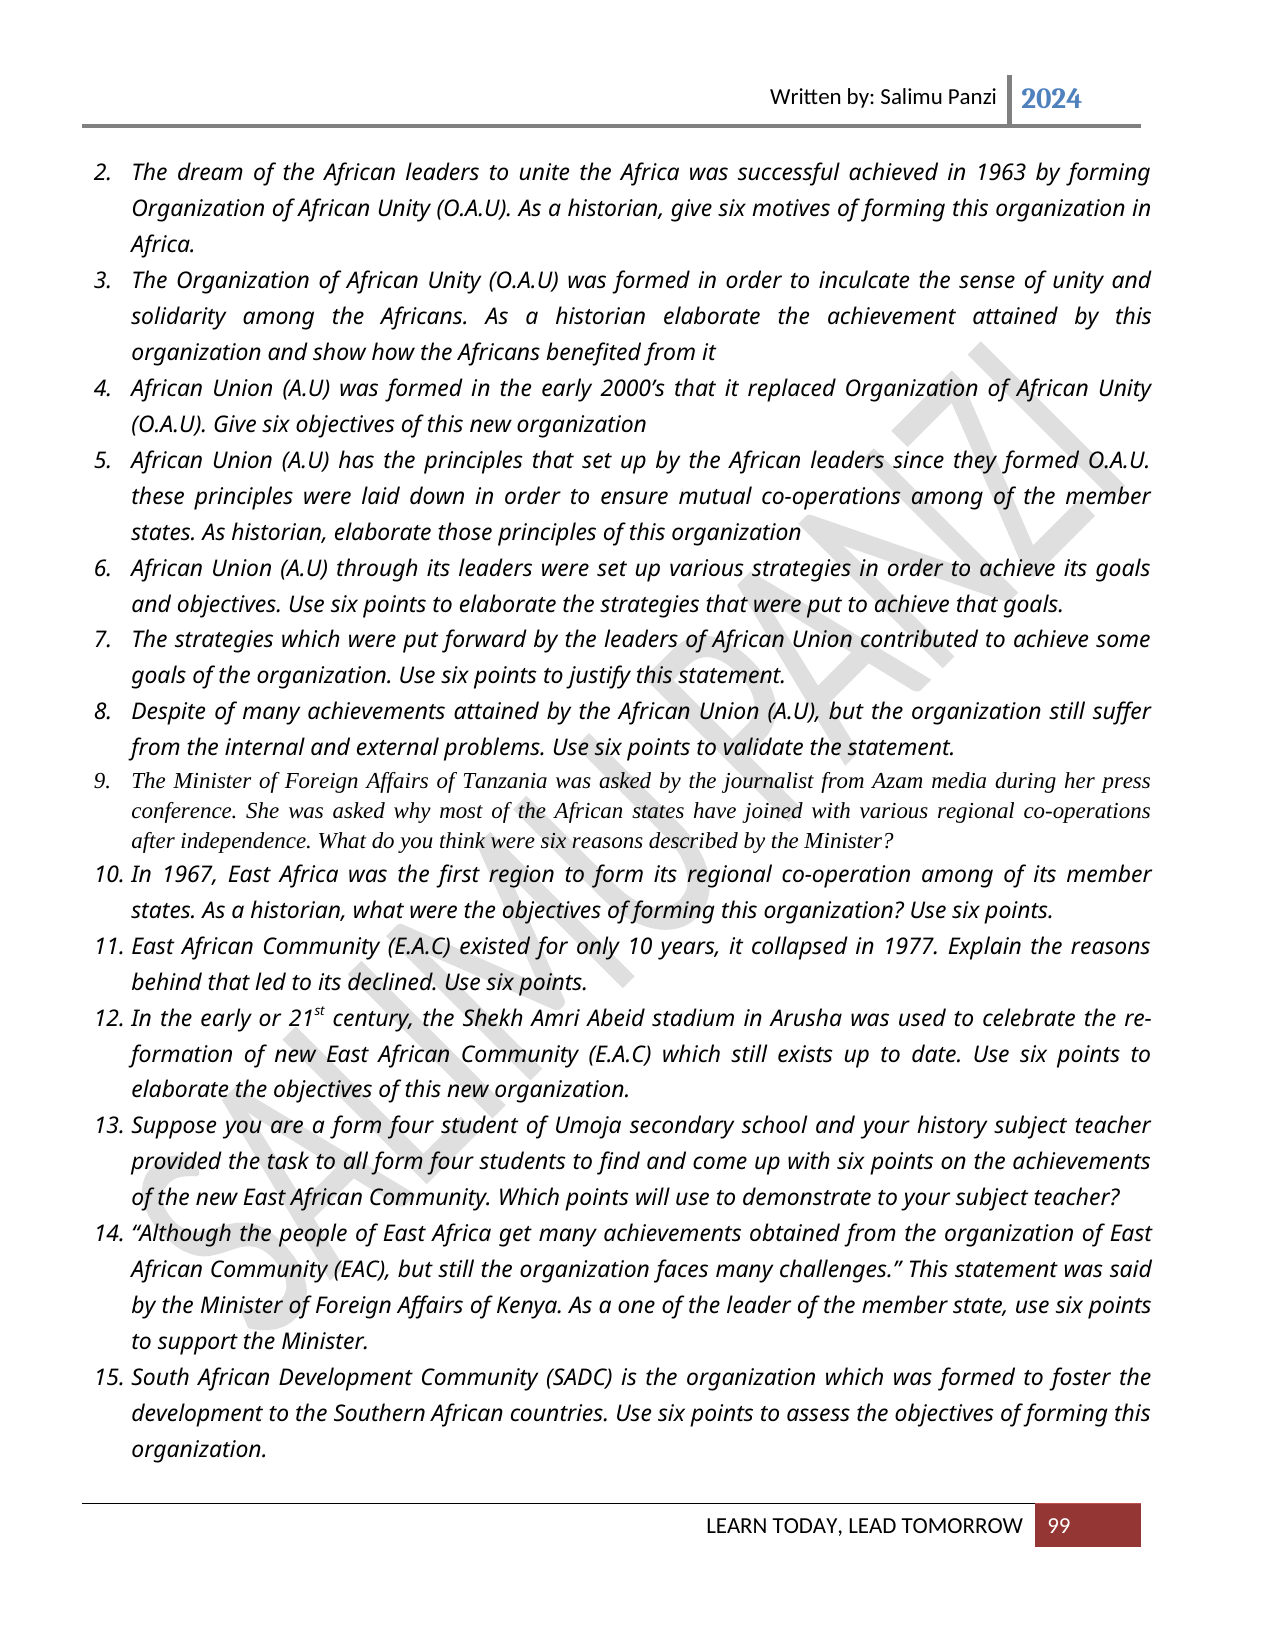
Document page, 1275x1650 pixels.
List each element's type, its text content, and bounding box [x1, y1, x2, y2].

list In the early or 21st century, the Shekh Amri Abeid stadium in Arusha was used to celebrate the re-formation of new East African Community (E.A.C) which still exists up to date. Use six points to elaborate the objectives of this new organization. [94, 1002, 1153, 1105]
list “Although the people of East Africa get many achievements obtained from the organization of East African Community (EAC), but still the organization faces many challenges.” This statement was said by the Minister of Foreign Affairs of Kenya. As a one of the leader of the member state, use six points to support the Minister. [94, 1217, 1153, 1356]
list The strategies which were put forward by the leaders of African Union contributed to achieve some goals of the organization. Use six points to justify this statement. [94, 623, 1153, 691]
list East African Community (E.A.C) existed for only 10 years, it collapsed in 1977. Explain the reasons behind that led to its declined. Use six points. [94, 930, 1153, 997]
list African Union (A.U) through its leaders were set up various strategies in order to achieve its goals and objectives. Use six points to elaborate the strategies that were put to achieve that goals. [94, 552, 1153, 619]
list Suppose you are a form four student of Umoja secondary school and your history subject teacher provided the task to all form four students to find and come up with six points on the achievements of the new East African Community. Which points will use to demonstrate to your subject teacher? [94, 1109, 1153, 1212]
list The Organization of African Unity (O.A.U) was formed in order to inculcate the sense of unity and solidarity among the Africans. As a historian elaborate the achievement attained by this organization and show how the Africans benefited from it [94, 264, 1153, 367]
list The dream of the African leaders to unite the Africa was successful achieved in 1963 by forming Organization of African Unity (O.A.U). As a historian, give six motives of forming this organization in Africa. [94, 156, 1153, 259]
list African Union (A.U) was formed in the early 2000’s that it replaced Organization of African Unity (O.A.U). Give six objectives of this new organization [94, 372, 1153, 439]
list Despite of many achievements attained by the African Union (A.U), but the organization still suffer from the internal and external problems. Use six points to validate the statement. [94, 695, 1153, 762]
list South African Development Community (SADC) is the organization which was formed to foster the development to the Southern African countries. Use six points to assess the objectives of forming this organization. [94, 1361, 1153, 1464]
list In 1967, East Africa was the first region to form its regional co-operation among of its member states. As a historian, what were the objectives of forming this organization? Use six points. [94, 858, 1153, 925]
list The Minister of Foreign Affairs of Tanzania was asked by the journalist from Azam media during her press conference. She was asked why most of the African states have joined with various regional co-operations after independence. What do you think were six reasons described by the Minister? [94, 767, 1153, 854]
list African Union (A.U) has the principles that set up by the African leaders since they formed O.A.U. these principles were laid down in order to ensure mutual co-operations among of the member states. As historian, elaborate those principles of this organization [94, 444, 1153, 547]
